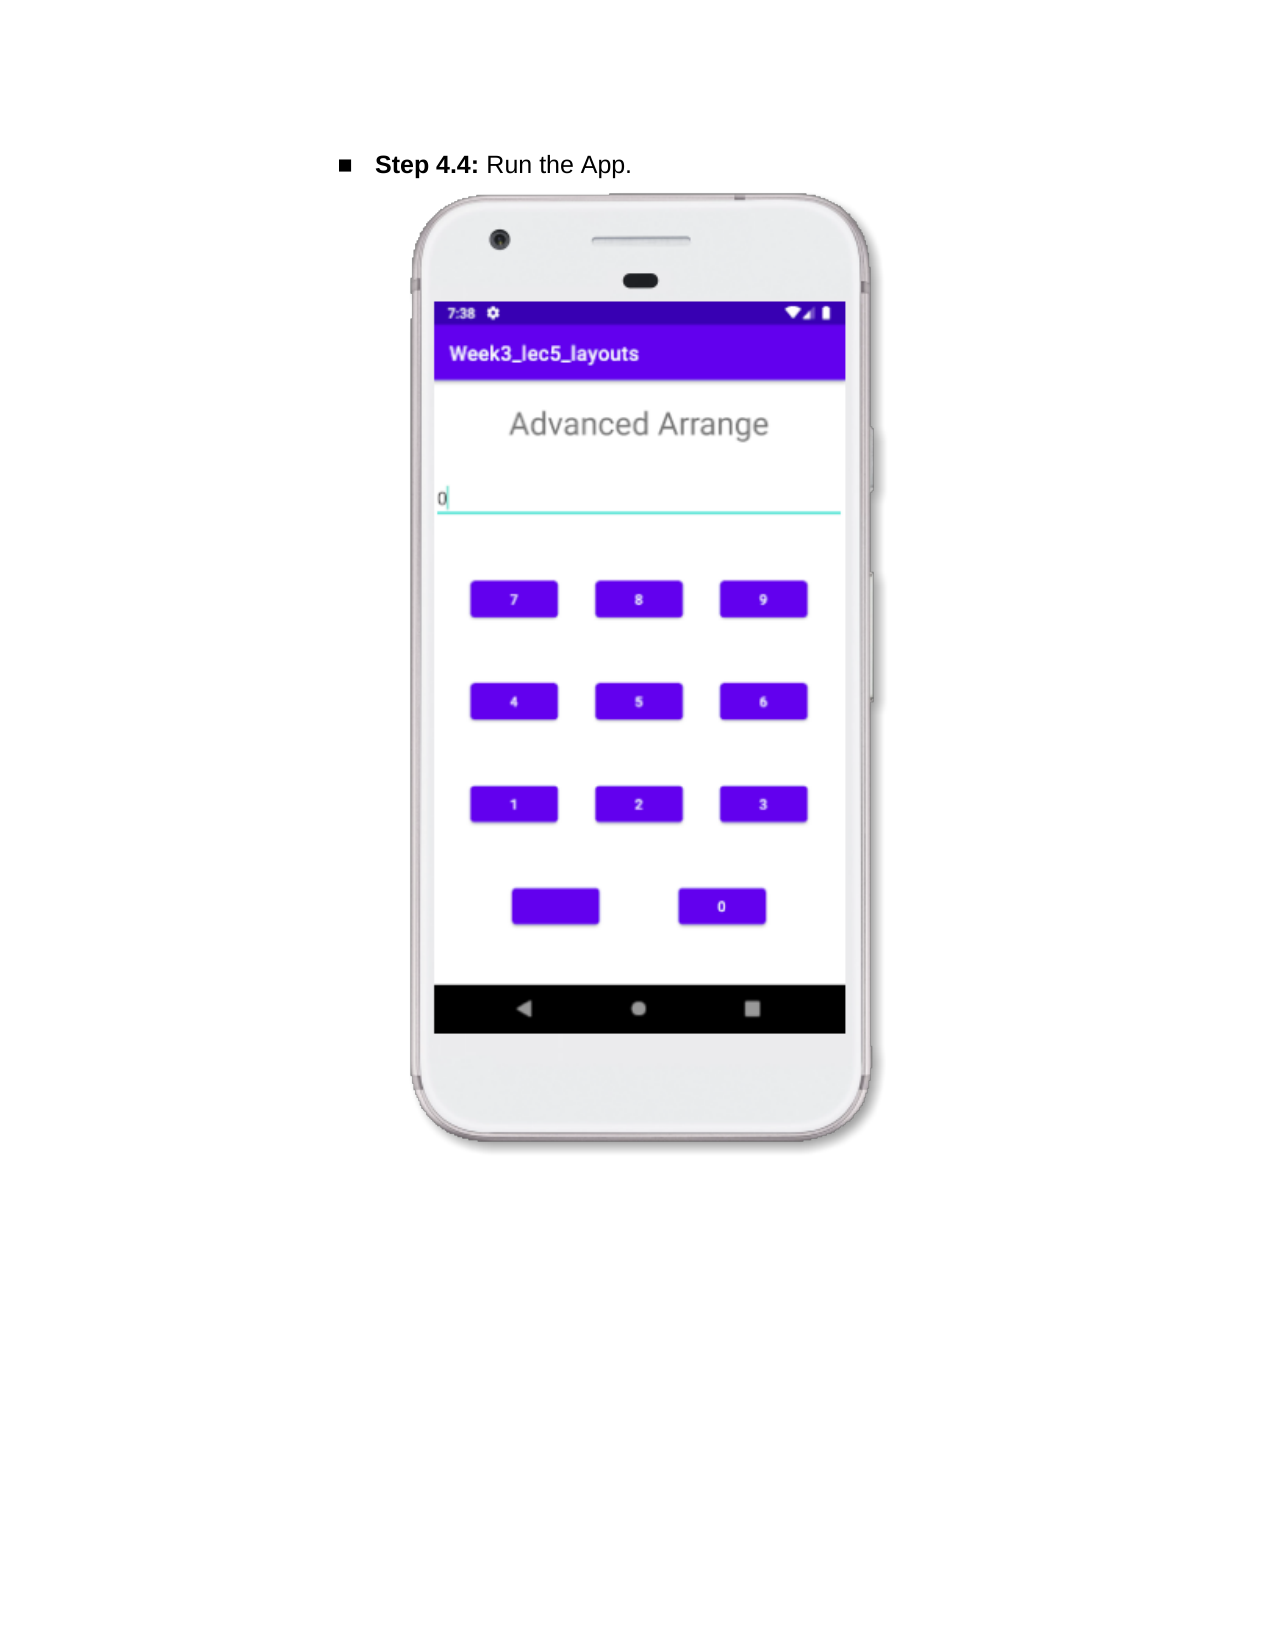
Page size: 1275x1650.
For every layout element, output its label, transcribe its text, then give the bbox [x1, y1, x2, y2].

subtitle Step 4.4: Run the App. [337, 150, 1125, 179]
picture [375, 187, 916, 1170]
